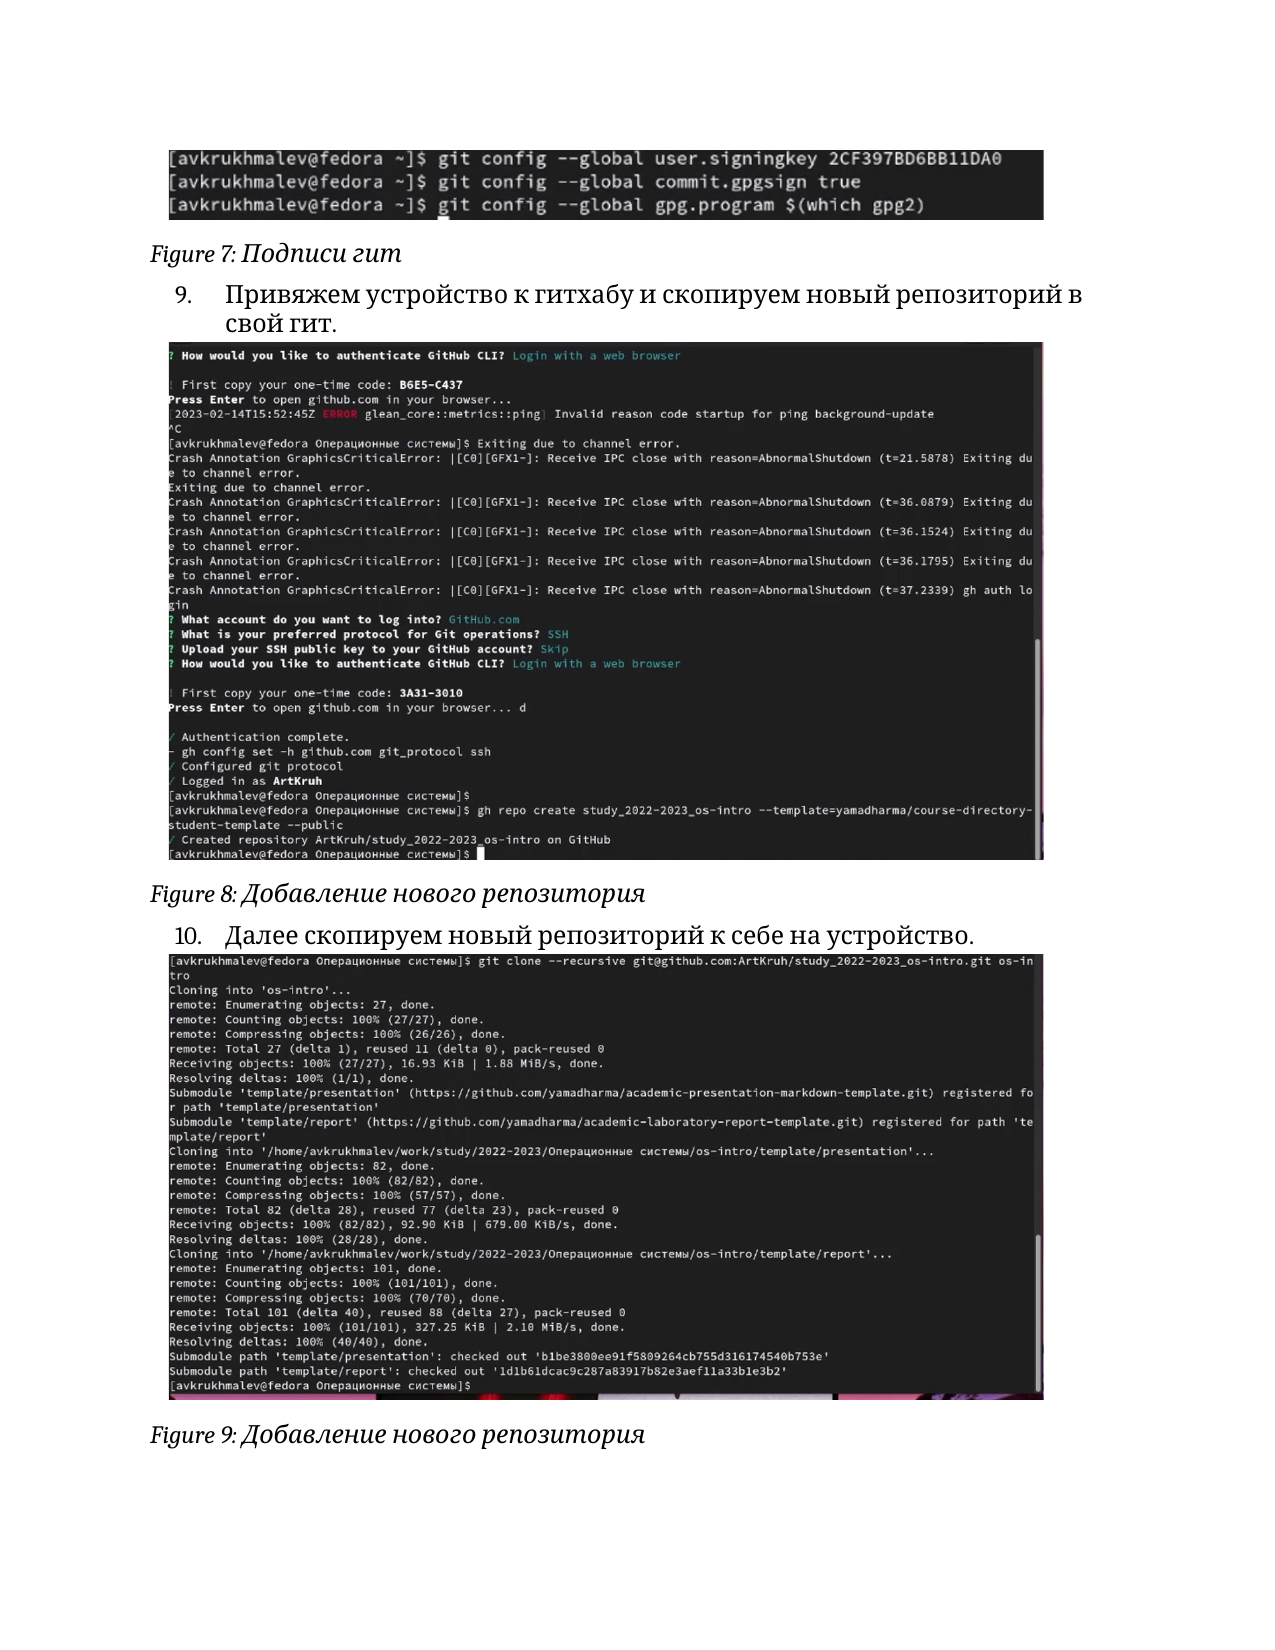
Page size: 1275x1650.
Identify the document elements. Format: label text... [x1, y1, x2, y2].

text Figure 9: Добавление нового репозитория [150, 1421, 1125, 1449]
picture [168, 954, 1044, 1400]
list Далее скопируем новый репозиторий к себе на устройство. [175, 922, 1125, 950]
text Figure 7: Подписи гит [150, 240, 1125, 269]
picture [168, 150, 1044, 220]
picture [168, 342, 1044, 860]
list Привяжем устройство к гитхабу и скопируем новый репозиторий в свой гит. [175, 281, 1125, 339]
text Figure 8: Добавление нового репозитория [150, 880, 1125, 909]
